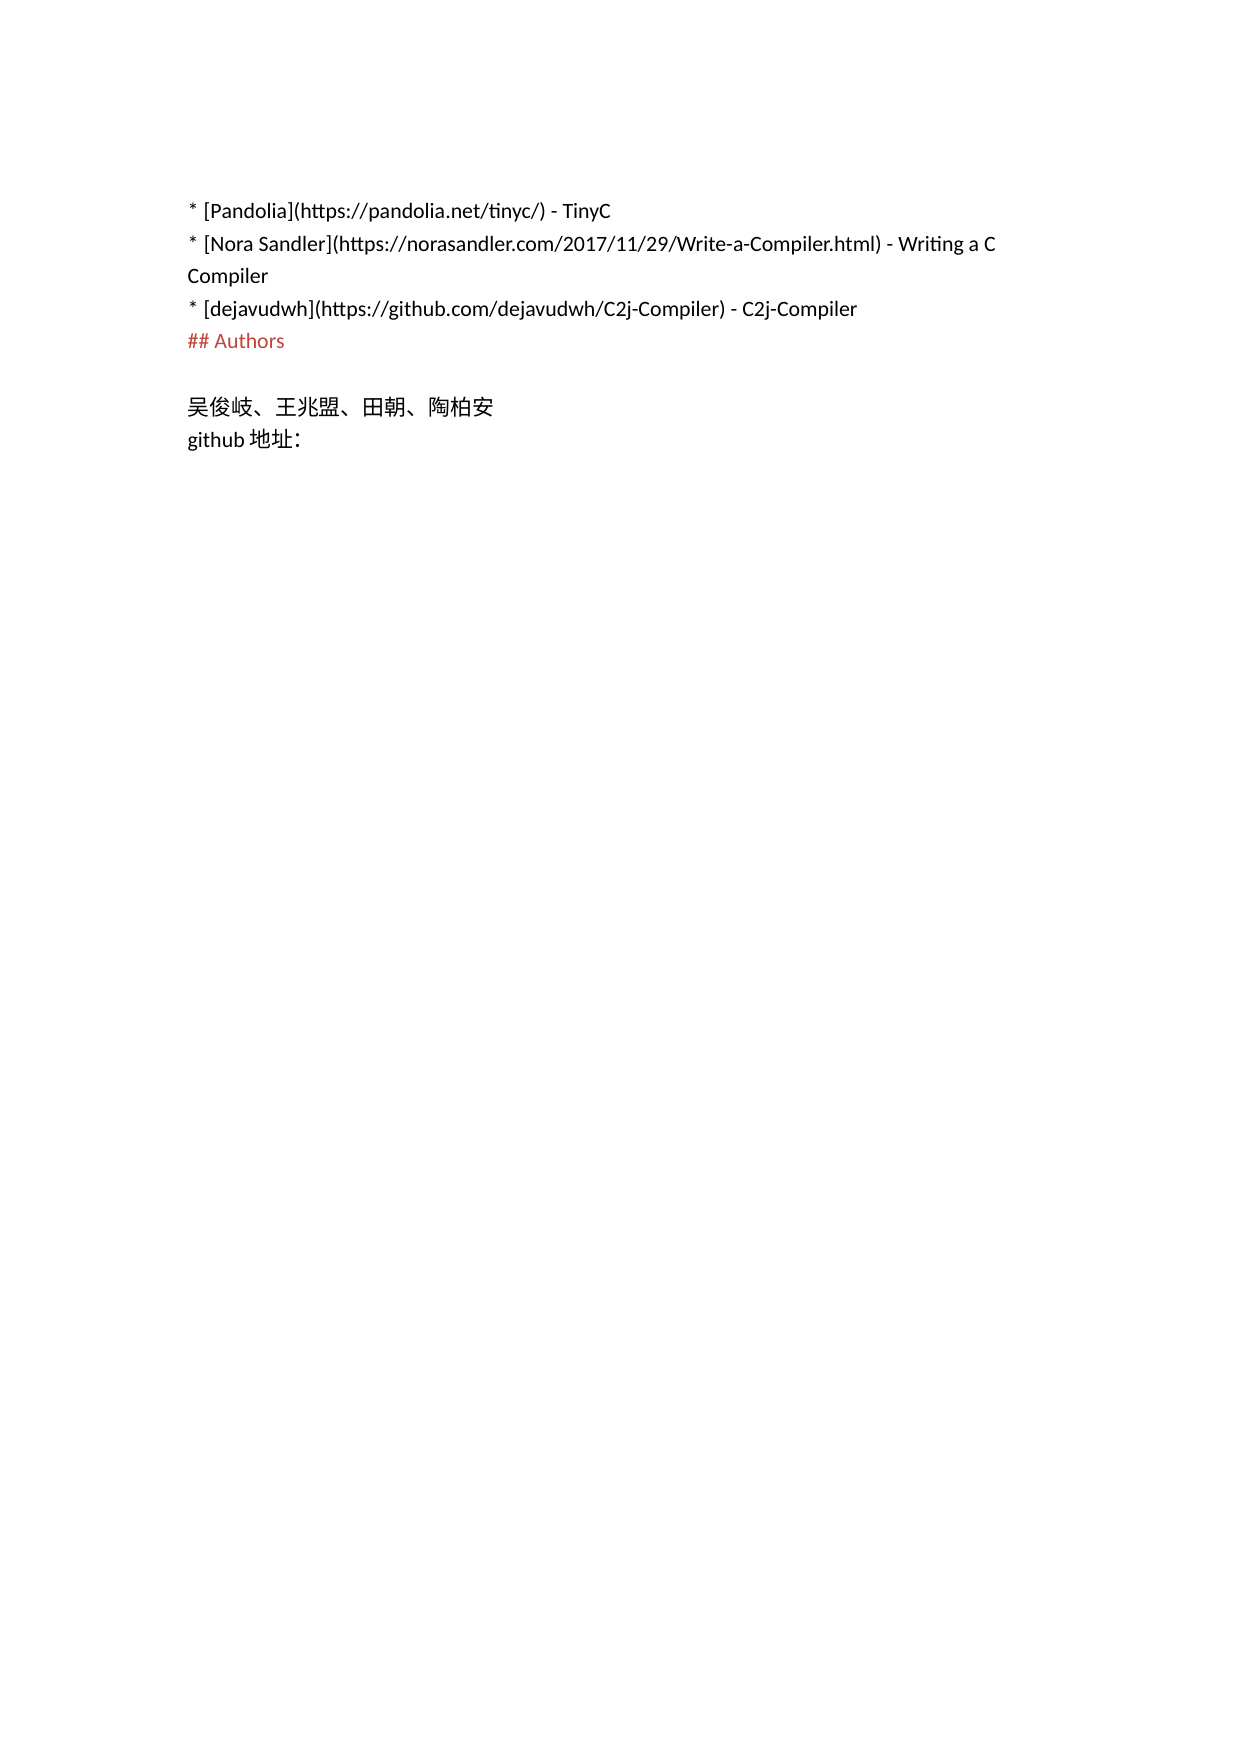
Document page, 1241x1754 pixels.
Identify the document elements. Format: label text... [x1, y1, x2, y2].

text * [Pandolia](https://pandolia.net/tinyc/) - TinyC [187, 194, 1053, 227]
text 吴俊岐、王兆盟、田朝、陶柏安 [187, 389, 1053, 422]
text github地址： [187, 422, 1053, 454]
text * [Nora Sandler](https://norasandler.com/2017/11/29/Write-a-Compiler.html) - Writing a C Compiler [187, 227, 1053, 292]
text * [dejavudwh](https://github.com/dejavudwh/C2j-Compiler) - C2j-Compiler [187, 292, 1053, 324]
text ## Authors [187, 324, 1053, 357]
